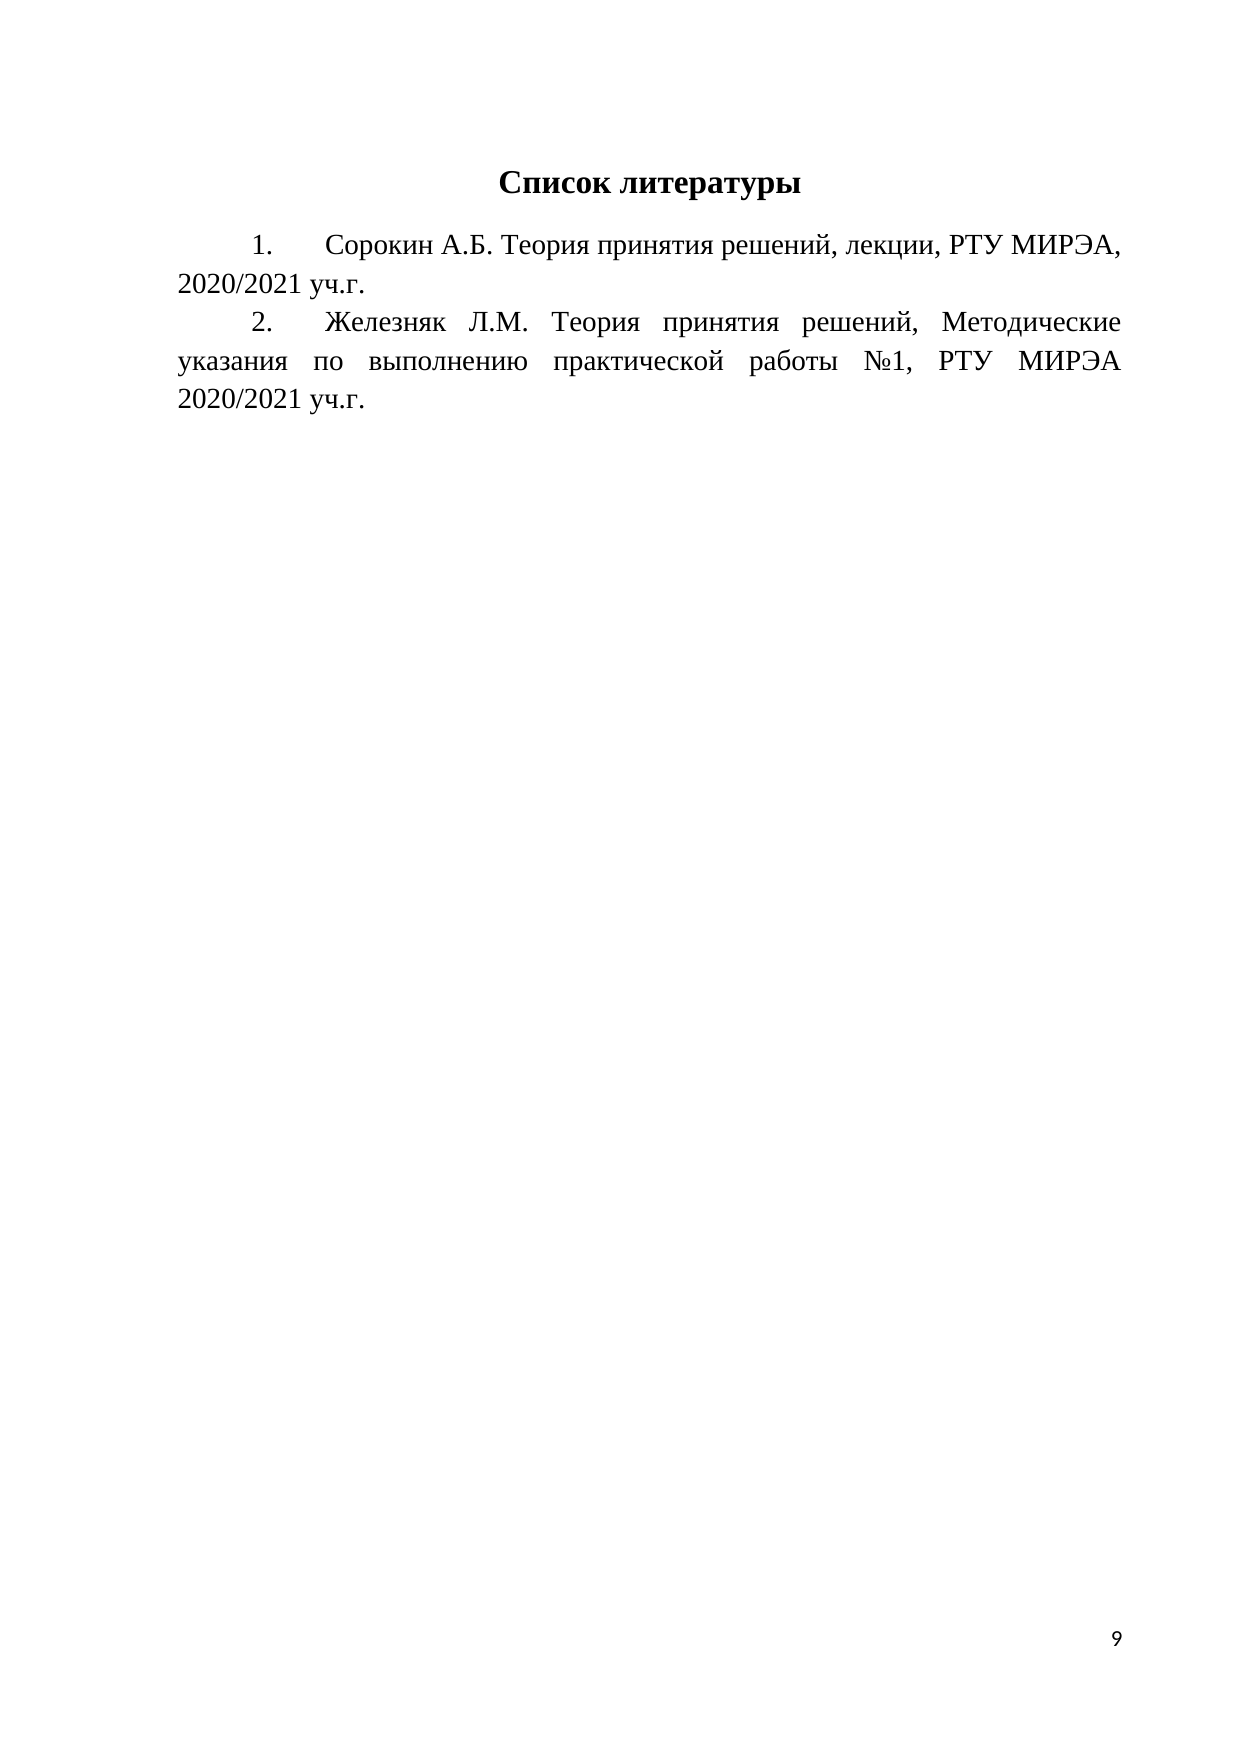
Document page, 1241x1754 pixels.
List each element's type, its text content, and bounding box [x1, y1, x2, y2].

text Список литературы [177, 162, 1122, 201]
list Железняк Л.М. Теория принятия решений, Методические указания по выполнению практической работы №1, РТУ МИРЭА 2020/2021 уч.г. [177, 304, 1122, 415]
list Сорокин А.Б. Теория принятия решений, лекции, РТУ МИРЭА, 2020/2021 уч.г. [177, 227, 1122, 299]
